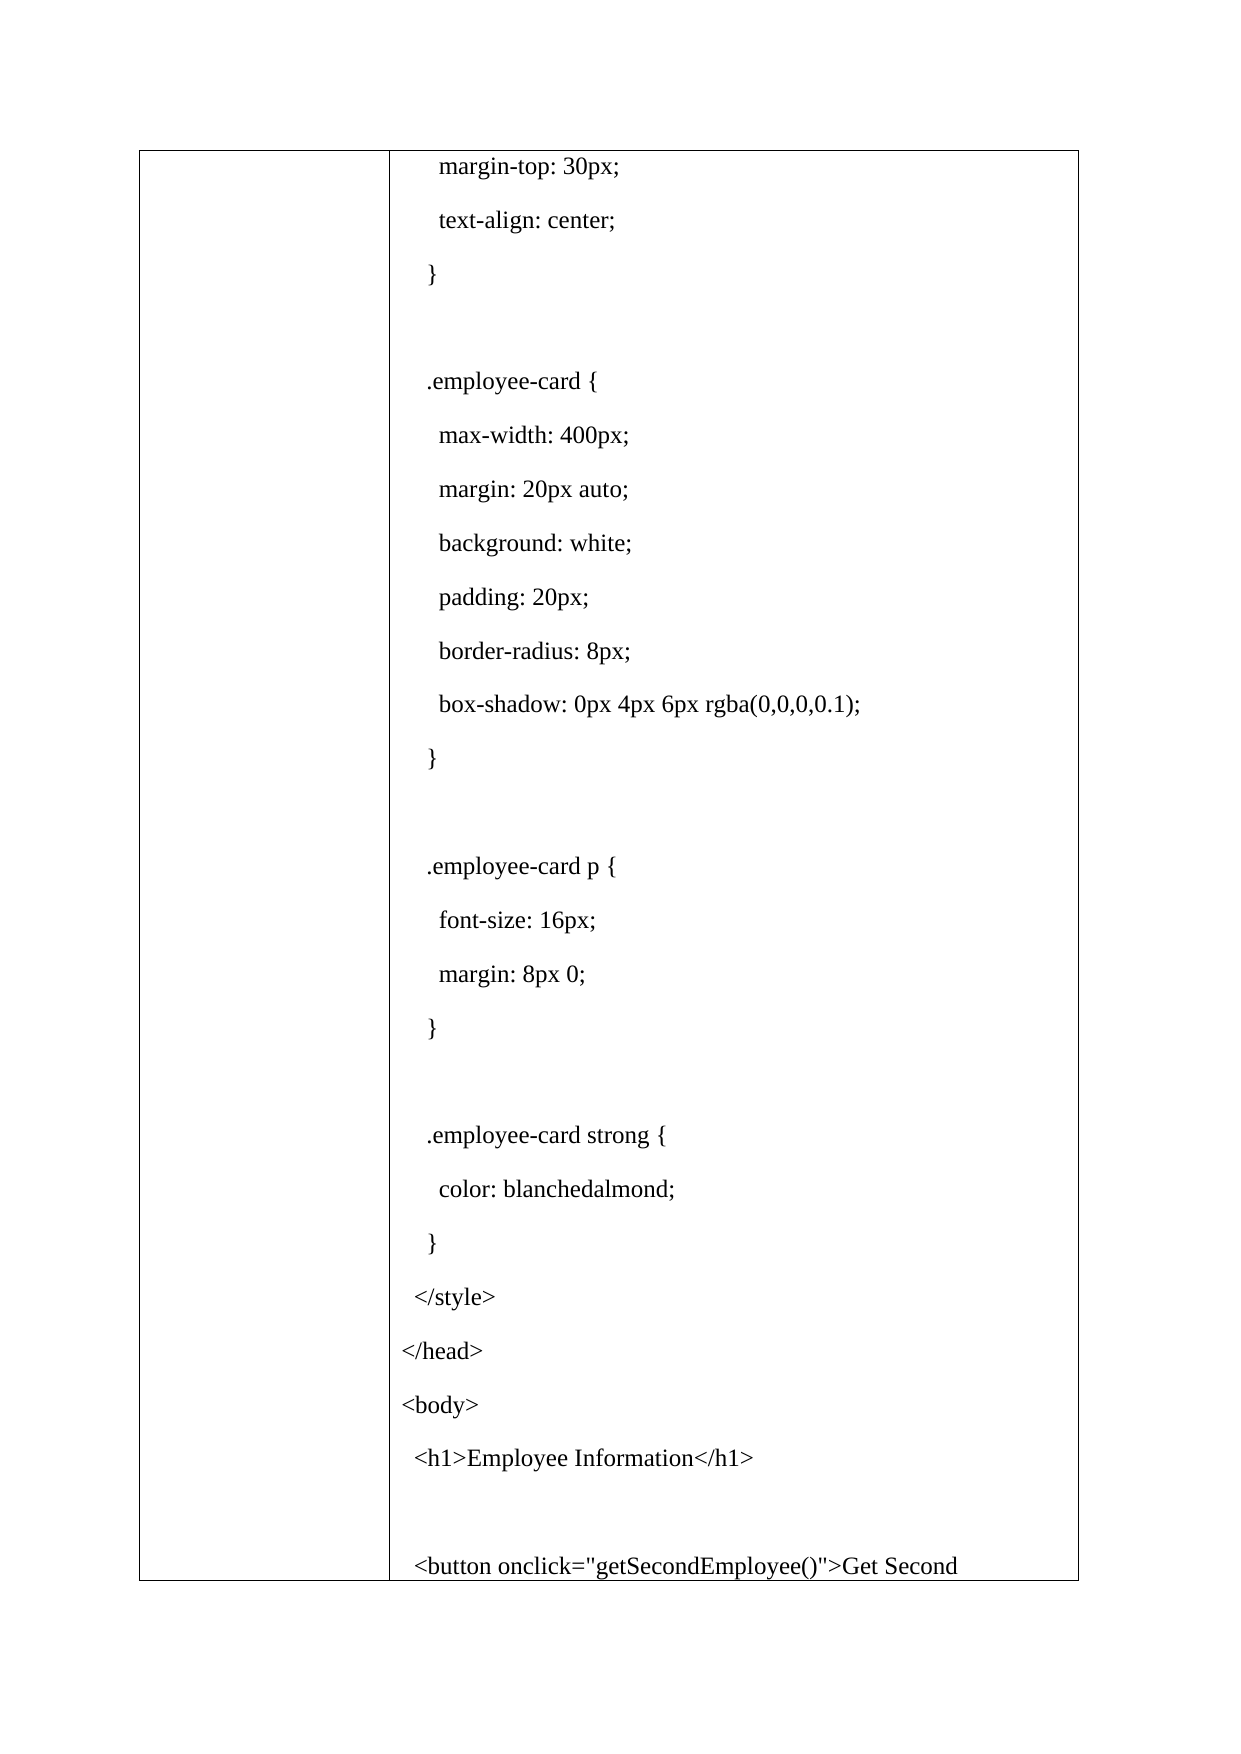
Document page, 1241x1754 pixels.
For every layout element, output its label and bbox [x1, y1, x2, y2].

table_cell [390, 151, 1078, 1580]
